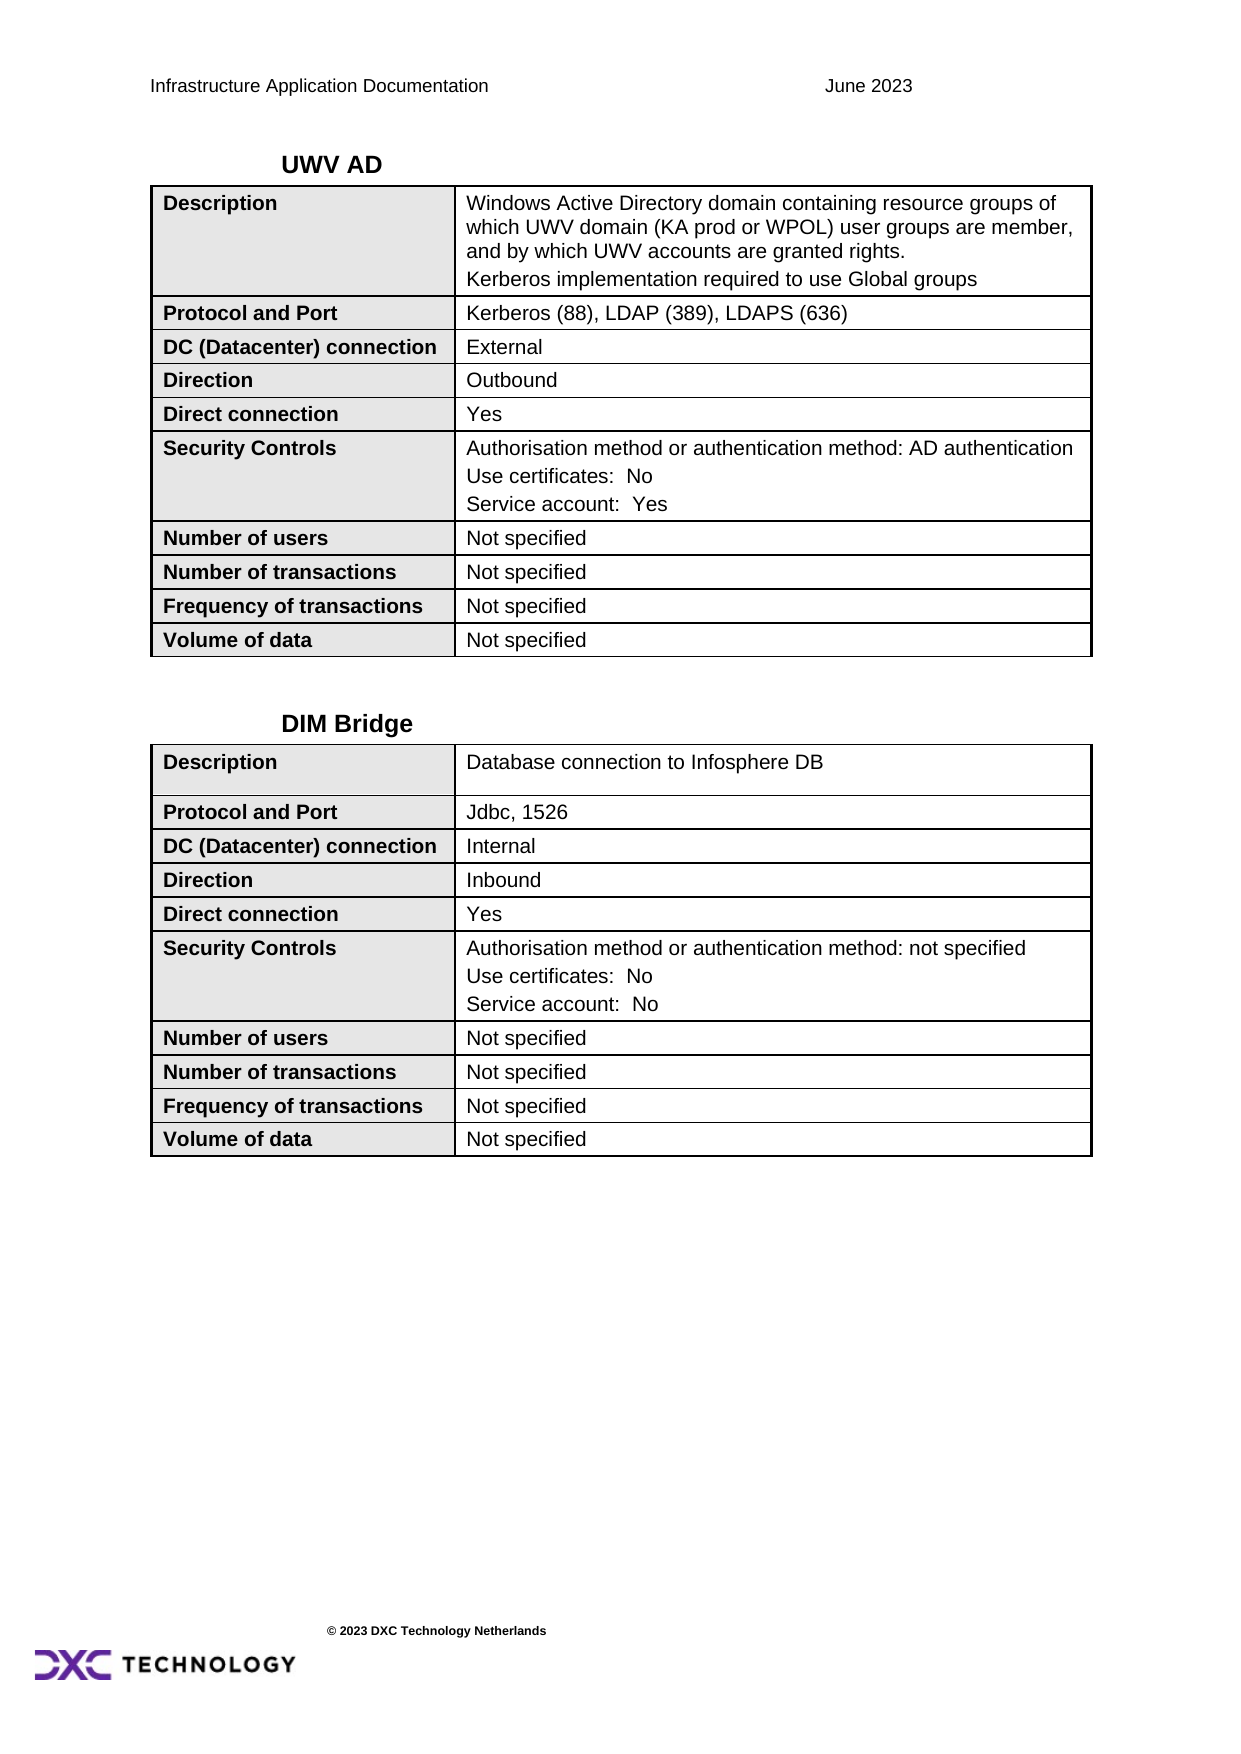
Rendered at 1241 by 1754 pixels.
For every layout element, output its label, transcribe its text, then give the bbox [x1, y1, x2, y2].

table_cell Not specified [456, 624, 1090, 656]
table_cell Authorisation method or authentication method: AD authentication Use certificates: Service account: [456, 432, 1090, 520]
table_cell DC (Datacenter) connection [153, 330, 454, 363]
table_cell Direct connection [153, 398, 454, 430]
table_cell Not specified [456, 556, 1090, 588]
table_cell Yes [456, 398, 1090, 430]
table_cell Not specified [456, 1056, 1090, 1088]
table_cell Internal [456, 830, 1090, 862]
subtitle DIM Bridge [150, 709, 1090, 737]
table_cell Authorisation method or authentication method: not specified Use certificates: Service account: [456, 932, 1090, 1020]
table_cell Number of transactions [153, 556, 454, 588]
table_cell Security Controls [153, 432, 454, 520]
table_cell Not specified [456, 590, 1090, 622]
table_cell DC (Datacenter) connection [153, 830, 454, 862]
table_cell Protocol and Port [153, 297, 454, 329]
table_header Windows Active Directory domain containing resource groups of which UWV domain (KA prod or WPOL) user groups are member, and by which UWV accounts are granted rights. Kerberos implementation required to use Global groups [456, 187, 1090, 295]
table_cell Security Controls [153, 932, 454, 1020]
table_cell Direction [153, 364, 454, 396]
table_cell Kerberos (88), LDAP (389), LDAPS (636) [456, 297, 1090, 329]
table_header Description [153, 187, 454, 295]
table_cell Yes [456, 898, 1090, 930]
table_cell Direct connection [153, 898, 454, 930]
table_cell Number of users [153, 522, 454, 554]
table_cell Direction [153, 864, 454, 896]
table_cell Inbound [456, 864, 1090, 896]
table_cell Jdbc, 1526 [456, 796, 1090, 828]
table_cell Protocol and Port [153, 796, 454, 828]
table_header Description [153, 745, 454, 794]
table_cell Number of transactions [153, 1056, 454, 1088]
table_cell Frequency of transactions [153, 590, 454, 622]
table_cell Not specified [456, 1089, 1090, 1122]
table_cell Not specified [456, 1022, 1090, 1054]
picture [34, 1650, 296, 1680]
table_header Database connection to Infosphere DB [456, 745, 1090, 794]
subtitle UWV AD [150, 150, 1090, 179]
table_cell Not specified [456, 1123, 1090, 1155]
table_cell Number of users [153, 1022, 454, 1054]
table_cell Volume of data [153, 624, 454, 656]
table_cell Frequency of transactions [153, 1089, 454, 1122]
table_cell Outbound [456, 364, 1090, 396]
table_cell Volume of data [153, 1123, 454, 1155]
table_cell External [456, 330, 1090, 363]
table_cell Not specified [456, 522, 1090, 554]
